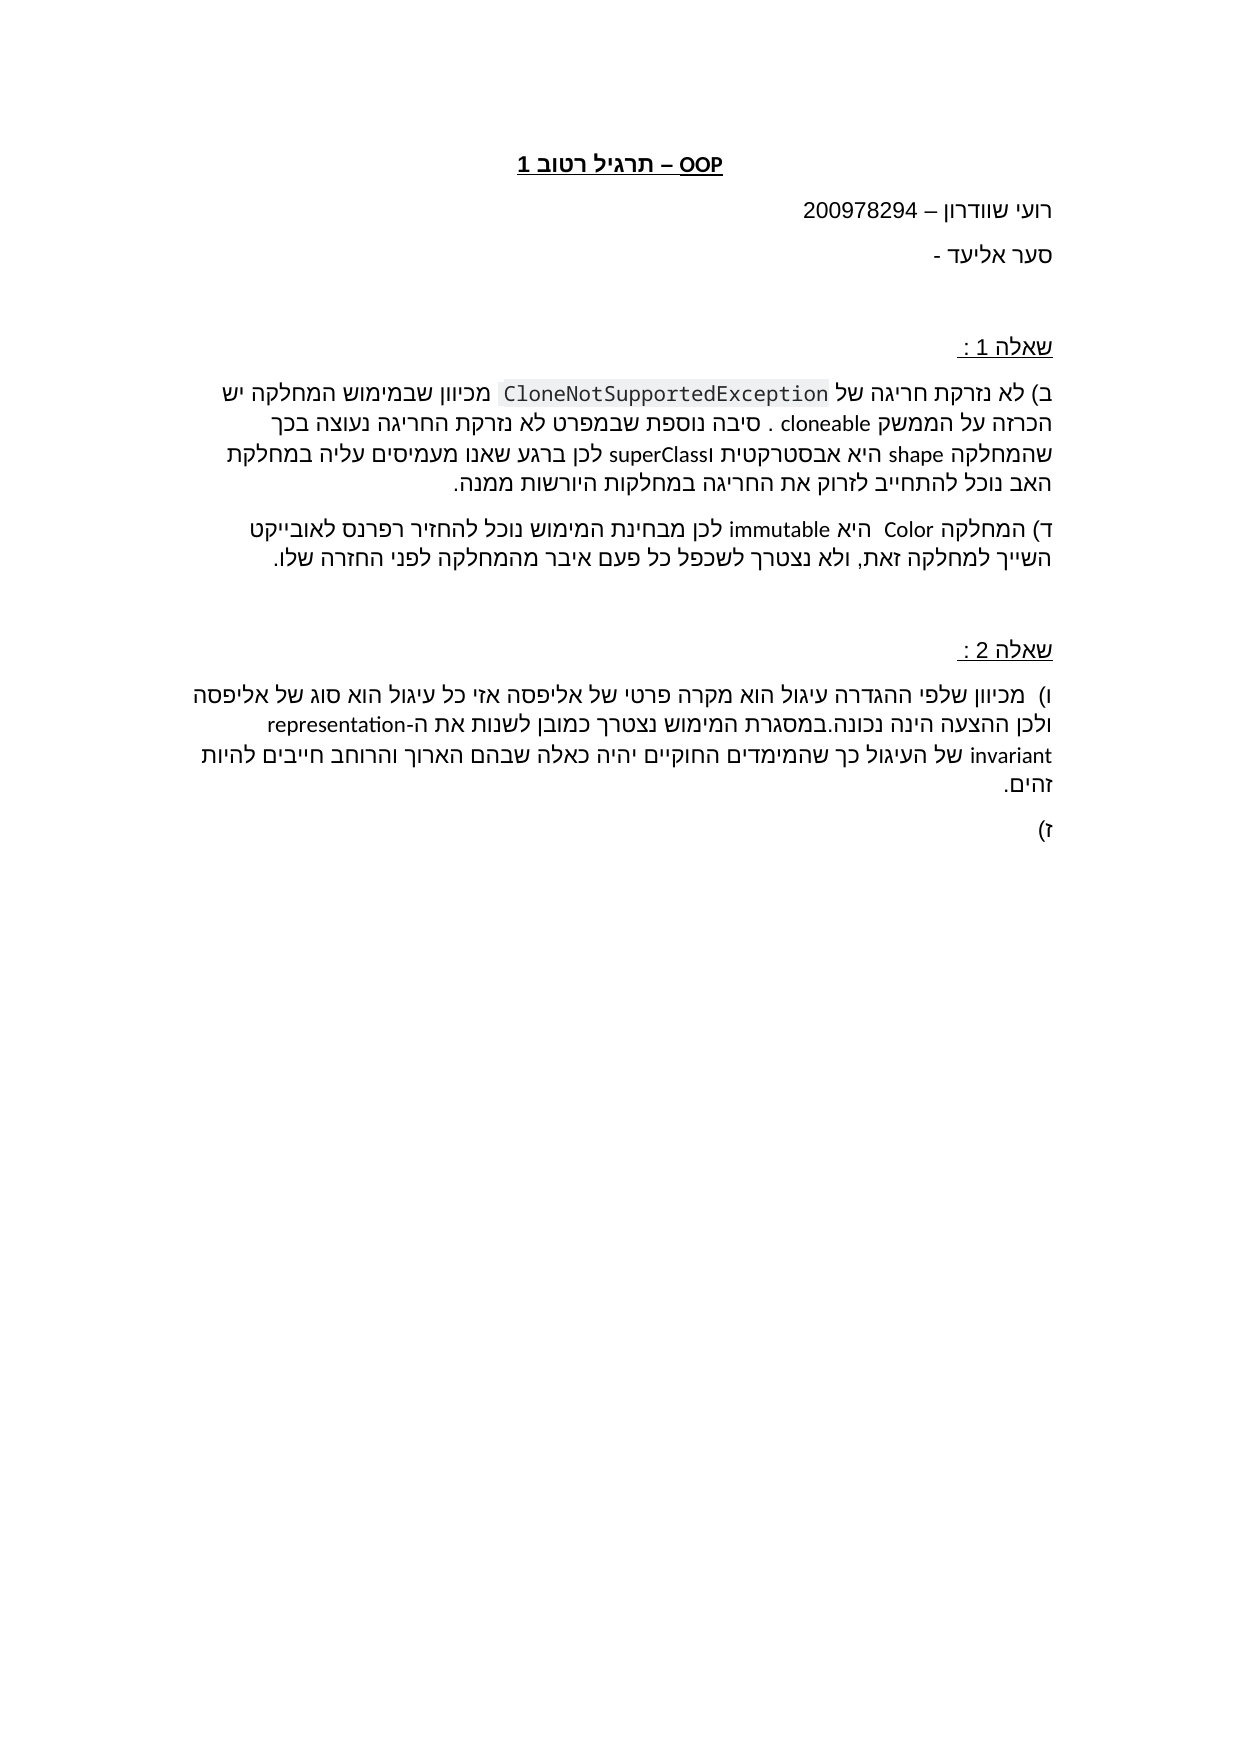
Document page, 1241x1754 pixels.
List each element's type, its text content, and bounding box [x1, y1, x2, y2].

text ו) מכיוון שלפי ההגדרה עיגול הוא מקרה פרטי של אליפסה אזי כל עיגול הוא סוג של אליפסה ולכן ההצעה הינה נכונה.במסגרת המימוש נצטרך כמובן לשנות את ה-representation invariant של העיגול כך שהמימדים החוקיים יהיה כאלה שבהם הארוך והרוחב חייבים להיות זהים. [187, 682, 1053, 797]
text ד) המחלקה Color היא immutable לכן מבחינת המימוש נוכל להחזיר רפרנס לאובייקט השייך למחלקה זאת, ולא נצטרך לשכפל כל פעם איבר מהמחלקה לפני החזרה שלו. [187, 515, 1053, 571]
text שאלה 2 : [187, 637, 1053, 663]
text שאלה 1 : [187, 334, 1053, 360]
text OOP – תרגיל רטוב 1 [187, 150, 1053, 178]
text ב) לא נזרקת חריגה של CloneNotSupportedException מכיוון שבמימוש המחלקה יש הכרזה על הממשק cloneable . סיבה נוספת שבמפרט לא נזרקת החריגה נעוצה בכך שהמחלקה shape היא אבסטרקטית וsuperClass לכן ברגע שאנו מעמיסים עליה במחלקת האב נוכל להתחייב לזרוק את החריגה במחלקות היורשות ממנה. [187, 379, 1053, 496]
text סער אליעד - [187, 242, 1053, 268]
text רועי שוודרון – 200978294 [187, 197, 1053, 223]
text ז) [187, 816, 1053, 842]
